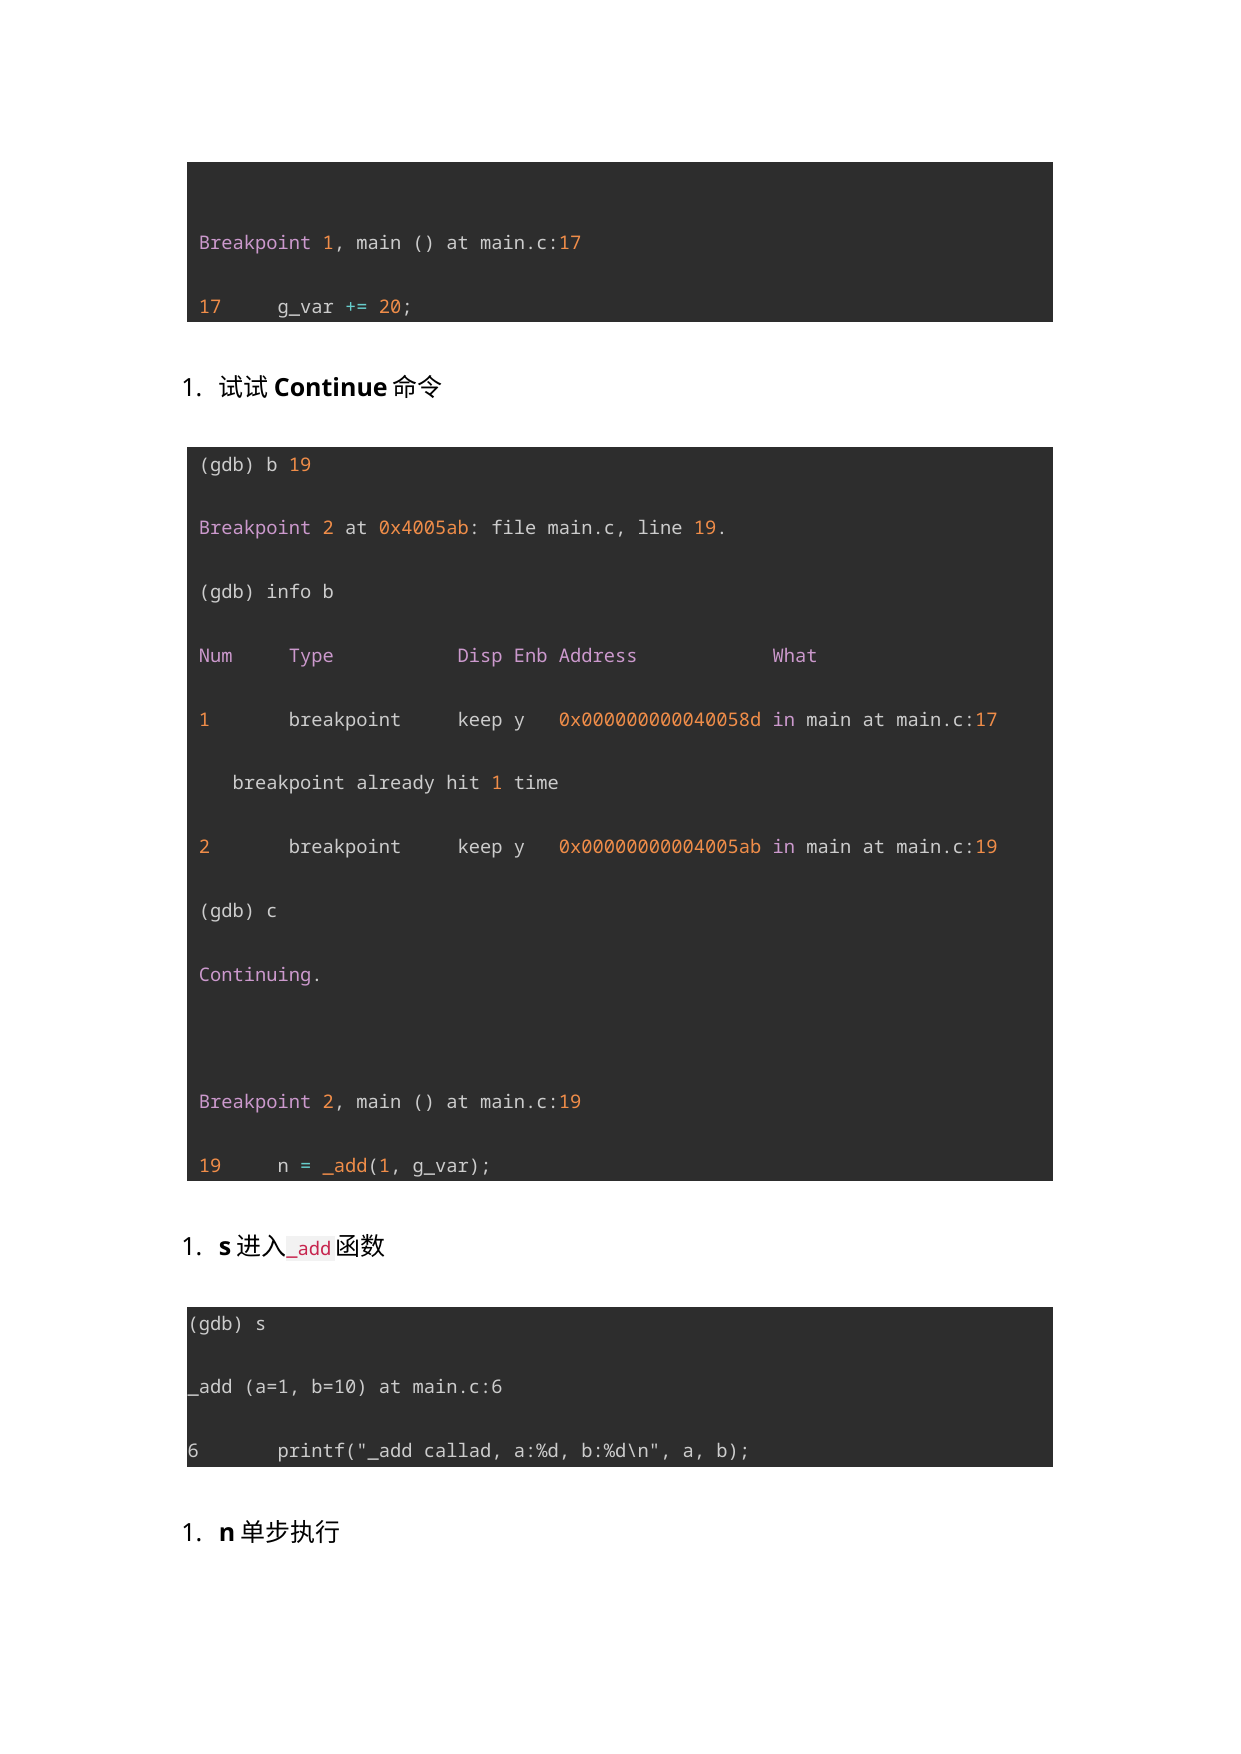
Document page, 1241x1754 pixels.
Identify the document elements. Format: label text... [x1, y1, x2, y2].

list n单步执行 [181, 1498, 1053, 1563]
text Continuing. [187, 957, 1053, 990]
list s进入_add函数 [181, 1212, 1053, 1277]
text 19 n = _add(1, g_var); [187, 1149, 1053, 1181]
text 6 printf("_add callad, a:%d, b:%d\n", a, b); [187, 1434, 1053, 1467]
text Breakpoint 2 at 0x4005ab: file main.c, line 19. [187, 511, 1053, 544]
list 试试Continue命令 [181, 353, 1053, 418]
text _add (a=1, b=10) at main.c:6 [187, 1370, 1053, 1403]
text breakpoint already hit 1 time [187, 766, 1053, 799]
text (gdb) info b [187, 575, 1053, 607]
text 1 breakpoint keep y 0x000000000040058d in main at main.c:17 [187, 702, 1053, 735]
text Breakpoint 1, main () at main.c:17 [187, 226, 1053, 258]
text 17 g_var += 20; [187, 289, 1053, 322]
text 2 breakpoint keep y 0x00000000004005ab in main at main.c:19 [187, 830, 1053, 862]
text (gdb) b 19 [187, 447, 1053, 480]
text (gdb) s [187, 1307, 1053, 1339]
text Breakpoint 2, main () at main.c:19 [187, 1085, 1053, 1117]
text (gdb) c [187, 894, 1053, 926]
text Num Type Disp Enb Address What [187, 639, 1053, 671]
